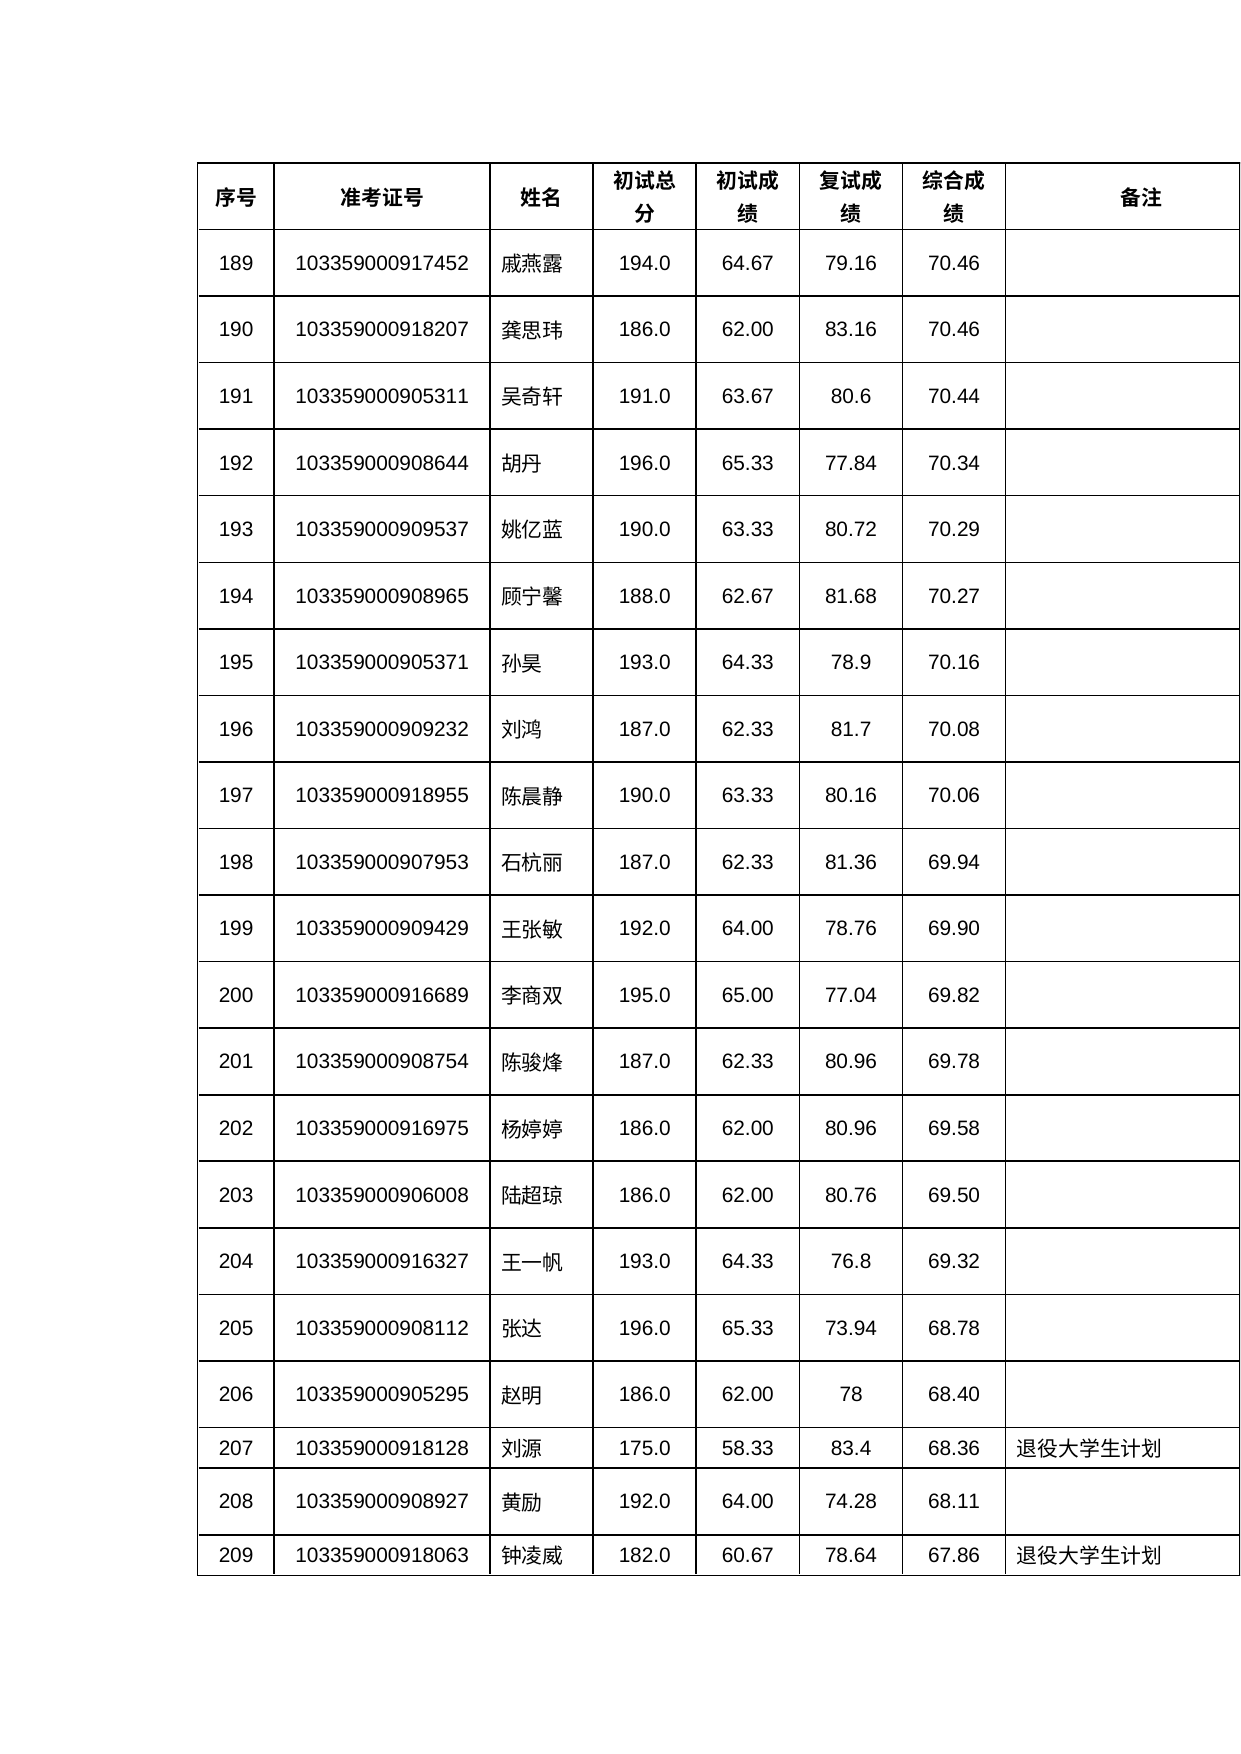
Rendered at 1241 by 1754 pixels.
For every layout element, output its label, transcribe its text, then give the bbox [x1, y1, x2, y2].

table_cell 194 [198, 563, 273, 628]
table_cell 103359000916327 [275, 1229, 489, 1293]
table_cell 陈骏烽 [491, 1029, 592, 1094]
table_cell [1006, 896, 1239, 961]
table_cell 69.32 [903, 1229, 1005, 1293]
table_cell 60.67 [697, 1536, 799, 1574]
table_cell 退役大学生计划 [1006, 1428, 1239, 1467]
table_cell 196.0 [594, 1295, 695, 1360]
table_cell [1006, 1229, 1239, 1293]
table_cell 189 [198, 230, 273, 295]
table_cell [1006, 1096, 1239, 1160]
table_cell 103359000918207 [275, 297, 489, 362]
table_cell 64.33 [697, 630, 799, 694]
table_cell 孙昊 [491, 630, 592, 694]
table_cell 64.00 [697, 1469, 799, 1534]
table_cell 石杭丽 [491, 829, 592, 894]
table_cell 70.44 [903, 363, 1005, 428]
table_cell 103359000916689 [275, 962, 489, 1027]
table_cell 62.33 [697, 1029, 799, 1094]
table_header 备注 [1006, 164, 1239, 228]
table_cell [1006, 363, 1239, 428]
table_cell 62.00 [697, 1362, 799, 1427]
table_cell 80.96 [800, 1029, 902, 1094]
table_cell 103359000907953 [275, 829, 489, 894]
table_cell 76.8 [800, 1229, 902, 1293]
table_cell 62.67 [697, 563, 799, 628]
table_cell 70.27 [903, 563, 1005, 628]
table_cell 王一帆 [491, 1229, 592, 1293]
table_cell 175.0 [594, 1428, 695, 1467]
table_cell 64.00 [697, 896, 799, 961]
table_cell 80.96 [800, 1096, 902, 1160]
table_cell [1006, 297, 1239, 362]
table_cell 65.00 [697, 962, 799, 1027]
table_cell 182.0 [594, 1536, 695, 1574]
table_cell 103359000908754 [275, 1029, 489, 1094]
table_cell 186.0 [594, 1096, 695, 1160]
table_header 姓名 [491, 164, 592, 228]
table_cell 70.34 [903, 430, 1005, 495]
table_cell 190 [198, 296, 273, 362]
table_cell 70.46 [903, 230, 1005, 295]
table_cell 77.04 [800, 962, 902, 1027]
table_cell [1006, 1362, 1239, 1427]
table_header 初试总分 [594, 164, 695, 228]
table_cell 陈晨静 [491, 763, 592, 828]
table_cell 赵明 [491, 1362, 592, 1427]
table_cell 62.33 [697, 696, 799, 761]
table_cell 194.0 [594, 230, 695, 295]
table_cell 81.7 [800, 696, 902, 761]
table_cell 78.9 [800, 630, 902, 694]
table_cell 193.0 [594, 1229, 695, 1293]
table_cell 103359000918955 [275, 763, 489, 828]
table_cell 63.67 [697, 363, 799, 428]
table_cell 81.36 [800, 829, 902, 894]
table_cell 200 [198, 962, 273, 1027]
table_cell 192.0 [594, 896, 695, 961]
table_cell 103359000908965 [275, 563, 489, 628]
table_cell 68.36 [903, 1428, 1005, 1467]
table_cell 186.0 [594, 1362, 695, 1427]
table_cell 191 [198, 363, 273, 428]
table_cell 78.64 [800, 1536, 902, 1574]
table_cell 80.16 [800, 763, 902, 828]
table_cell 103359000916975 [275, 1096, 489, 1160]
table_cell 205 [198, 1295, 273, 1360]
table_cell 63.33 [697, 496, 799, 561]
table_cell 193 [198, 496, 273, 561]
table_cell 190.0 [594, 763, 695, 828]
table_cell 191.0 [594, 363, 695, 428]
table_cell 203 [198, 1161, 273, 1227]
table_cell 77.84 [800, 430, 902, 495]
table_cell 63.33 [697, 763, 799, 828]
table_cell 83.16 [800, 297, 902, 362]
table_cell 钟凌威 [491, 1536, 592, 1574]
table_cell 103359000908112 [275, 1295, 489, 1360]
table_cell 70.29 [903, 496, 1005, 561]
table_cell 103359000906008 [275, 1162, 489, 1227]
table_cell 69.58 [903, 1096, 1005, 1160]
table_cell 81.68 [800, 563, 902, 628]
table_cell 103359000908927 [275, 1469, 489, 1534]
table_cell [1006, 496, 1239, 561]
table_cell [1006, 1295, 1239, 1360]
table_cell [1006, 696, 1239, 761]
table_cell 73.94 [800, 1295, 902, 1360]
table_cell [1006, 630, 1239, 694]
table_cell 58.33 [697, 1428, 799, 1467]
table_cell 199 [198, 895, 273, 961]
table_cell 193.0 [594, 630, 695, 694]
table_cell 103359000908644 [275, 430, 489, 495]
table_cell 70.16 [903, 630, 1005, 694]
table_cell 195.0 [594, 962, 695, 1027]
table_cell 黄励 [491, 1469, 592, 1534]
table_cell 刘源 [491, 1428, 592, 1467]
table_cell 103359000909232 [275, 696, 489, 761]
table_cell 65.33 [697, 430, 799, 495]
table_cell 70.46 [903, 297, 1005, 362]
table_cell 吴奇轩 [491, 363, 592, 428]
table_cell [1006, 430, 1239, 495]
table_cell 62.33 [697, 829, 799, 894]
table_cell [1006, 563, 1239, 628]
table_cell 103359000905295 [275, 1362, 489, 1427]
table_cell 70.06 [903, 763, 1005, 828]
table_header 准考证号 [275, 164, 489, 228]
table_header 综合成绩 [903, 164, 1005, 228]
table_cell 103359000905371 [275, 630, 489, 694]
table_cell 刘鸿 [491, 696, 592, 761]
table_cell 顾宁馨 [491, 563, 592, 628]
table_cell 192.0 [594, 1469, 695, 1534]
table_cell 62.00 [697, 297, 799, 362]
table_cell 龚思玮 [491, 297, 592, 362]
table_cell 62.00 [697, 1162, 799, 1227]
table_cell [1006, 829, 1239, 894]
table_cell 78 [800, 1362, 902, 1427]
table_header 初试成绩 [697, 164, 799, 228]
table_cell 192 [198, 429, 273, 495]
table_cell 198 [198, 829, 273, 894]
table_cell 74.28 [800, 1469, 902, 1534]
table_cell 79.16 [800, 230, 902, 295]
table_cell 197 [198, 762, 273, 828]
table_cell 69.94 [903, 829, 1005, 894]
table_cell 64.33 [697, 1229, 799, 1293]
table_cell 206 [198, 1361, 273, 1427]
table_header 复试成绩 [800, 164, 902, 228]
table_cell 196 [198, 696, 273, 761]
table_cell 103359000918128 [275, 1428, 489, 1467]
table_cell 190.0 [594, 496, 695, 561]
table_cell [1006, 962, 1239, 1027]
table_cell 68.11 [903, 1469, 1005, 1534]
table_cell 80.72 [800, 496, 902, 561]
table_header 序号 [198, 164, 273, 228]
table_cell [1006, 230, 1239, 295]
table_cell 李商双 [491, 962, 592, 1027]
table_cell 64.67 [697, 230, 799, 295]
table_cell 68.40 [903, 1362, 1005, 1427]
table_cell 80.6 [800, 363, 902, 428]
table_cell 187.0 [594, 829, 695, 894]
table_cell 187.0 [594, 1029, 695, 1094]
table_cell [1006, 763, 1239, 828]
table_cell 69.50 [903, 1162, 1005, 1227]
table_cell 196.0 [594, 430, 695, 495]
table_cell 68.78 [903, 1295, 1005, 1360]
table_cell 69.82 [903, 962, 1005, 1027]
table_cell 195 [198, 629, 273, 694]
table_cell 69.78 [903, 1029, 1005, 1094]
table_cell 186.0 [594, 297, 695, 362]
table_cell 姚亿蓝 [491, 496, 592, 561]
table_cell 103359000918063 [275, 1536, 489, 1574]
table_cell 103359000909429 [275, 896, 489, 961]
table_cell 80.76 [800, 1162, 902, 1227]
table_cell 204 [198, 1228, 273, 1293]
table_cell 207 [198, 1428, 273, 1467]
table_cell 杨婷婷 [491, 1096, 592, 1160]
table_cell [1006, 1162, 1239, 1227]
table_cell 78.76 [800, 896, 902, 961]
table_cell 62.00 [697, 1096, 799, 1160]
table_cell 胡丹 [491, 430, 592, 495]
table_cell 王张敏 [491, 896, 592, 961]
table_cell 65.33 [697, 1295, 799, 1360]
table_cell 209 [198, 1535, 273, 1574]
table_cell 退役大学生计划 [1006, 1536, 1239, 1574]
table_cell 202 [198, 1095, 273, 1160]
table_cell 201 [198, 1028, 273, 1094]
table_cell 70.08 [903, 696, 1005, 761]
table_cell 陆超琼 [491, 1162, 592, 1227]
table_cell 67.86 [903, 1536, 1005, 1574]
table_cell 208 [198, 1468, 273, 1534]
table_cell 张达 [491, 1295, 592, 1360]
table_cell 103359000909537 [275, 496, 489, 561]
table_cell 187.0 [594, 696, 695, 761]
table_cell 186.0 [594, 1162, 695, 1227]
table_cell 83.4 [800, 1428, 902, 1467]
table_cell 103359000917452 [275, 230, 489, 295]
table_cell [1006, 1469, 1239, 1534]
table_cell 69.90 [903, 896, 1005, 961]
table_cell 188.0 [594, 563, 695, 628]
table_cell 戚燕露 [491, 230, 592, 295]
table_cell [1006, 1029, 1239, 1094]
table_cell 103359000905311 [275, 363, 489, 428]
